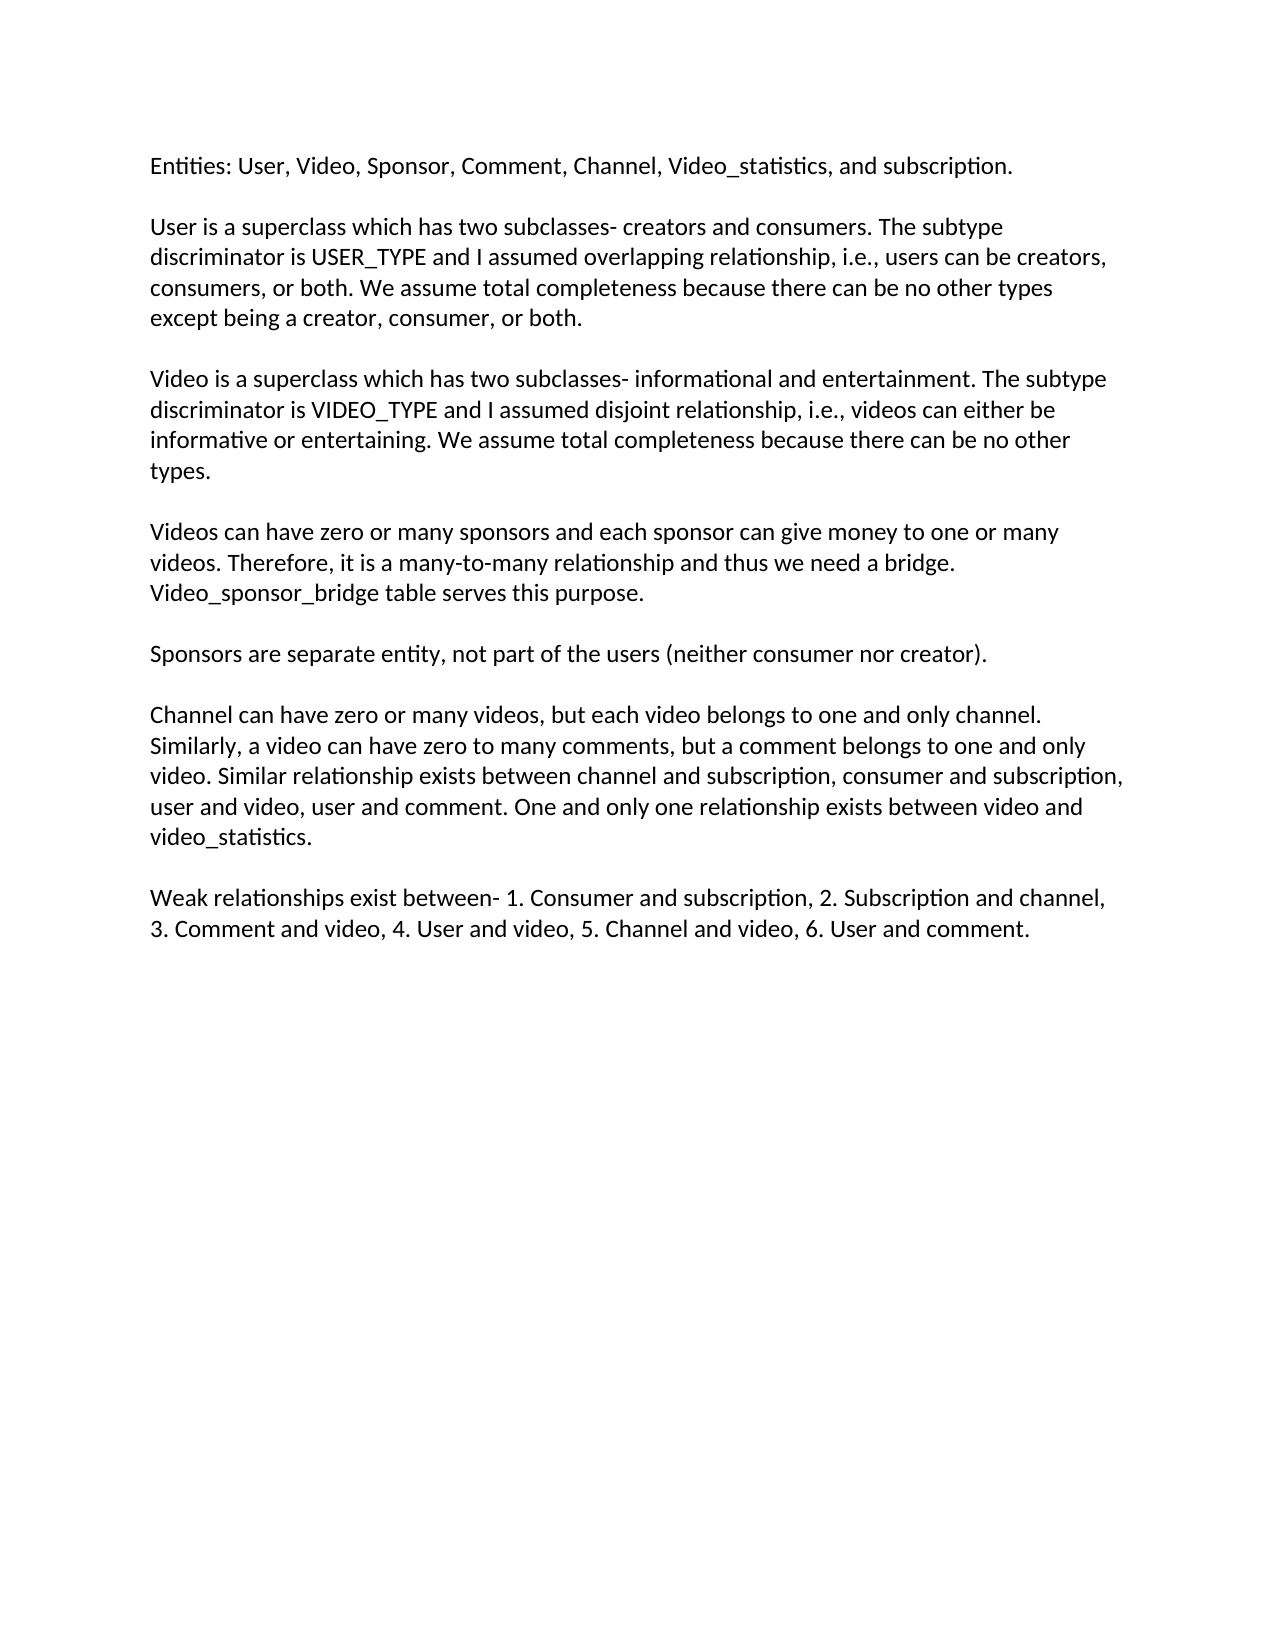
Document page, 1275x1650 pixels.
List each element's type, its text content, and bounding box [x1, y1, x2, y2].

text Video is a superclass which has two subclasses- informational and entertainment. The subtype discriminator is VIDEO_TYPE and I assumed disjoint relationship, i.e., videos can either be informative or entertaining. We assume total completeness because there can be no other types. [150, 364, 1125, 486]
text Channel can have zero or many videos, but each video belongs to one and only channel. Similarly, a video can have zero to many comments, but a comment belongs to one and only video. Similar relationship exists between channel and subscription, consumer and subscription, user and video, user and comment. One and only one relationship exists between video and video_statistics. [150, 699, 1125, 852]
text Weak relationships exist between- 1. Consumer and subscription, 2. Subscription and channel, 3. Comment and video, 4. User and video, 5. Channel and video, 6. User and comment. [150, 882, 1125, 943]
text User is a superclass which has two subclasses- creators and consumers. The subtype discriminator is USER_TYPE and I assumed overlapping relationship, i.e., users can be creators, consumers, or both. We assume total completeness because there can be no other types except being a creator, consumer, or both. [150, 211, 1125, 333]
text Entities: User, Video, Sponsor, Comment, Channel, Video_statistics, and subscription. [150, 150, 1125, 181]
text Videos can have zero or many sponsors and each sponsor can give money to one or many videos. Therefore, it is a many-to-many relationship and thus we need a bridge. Video_sponsor_bridge table serves this purpose. [150, 516, 1125, 608]
text Sponsors are separate entity, not part of the users (neither consumer nor creator). [150, 638, 1125, 669]
